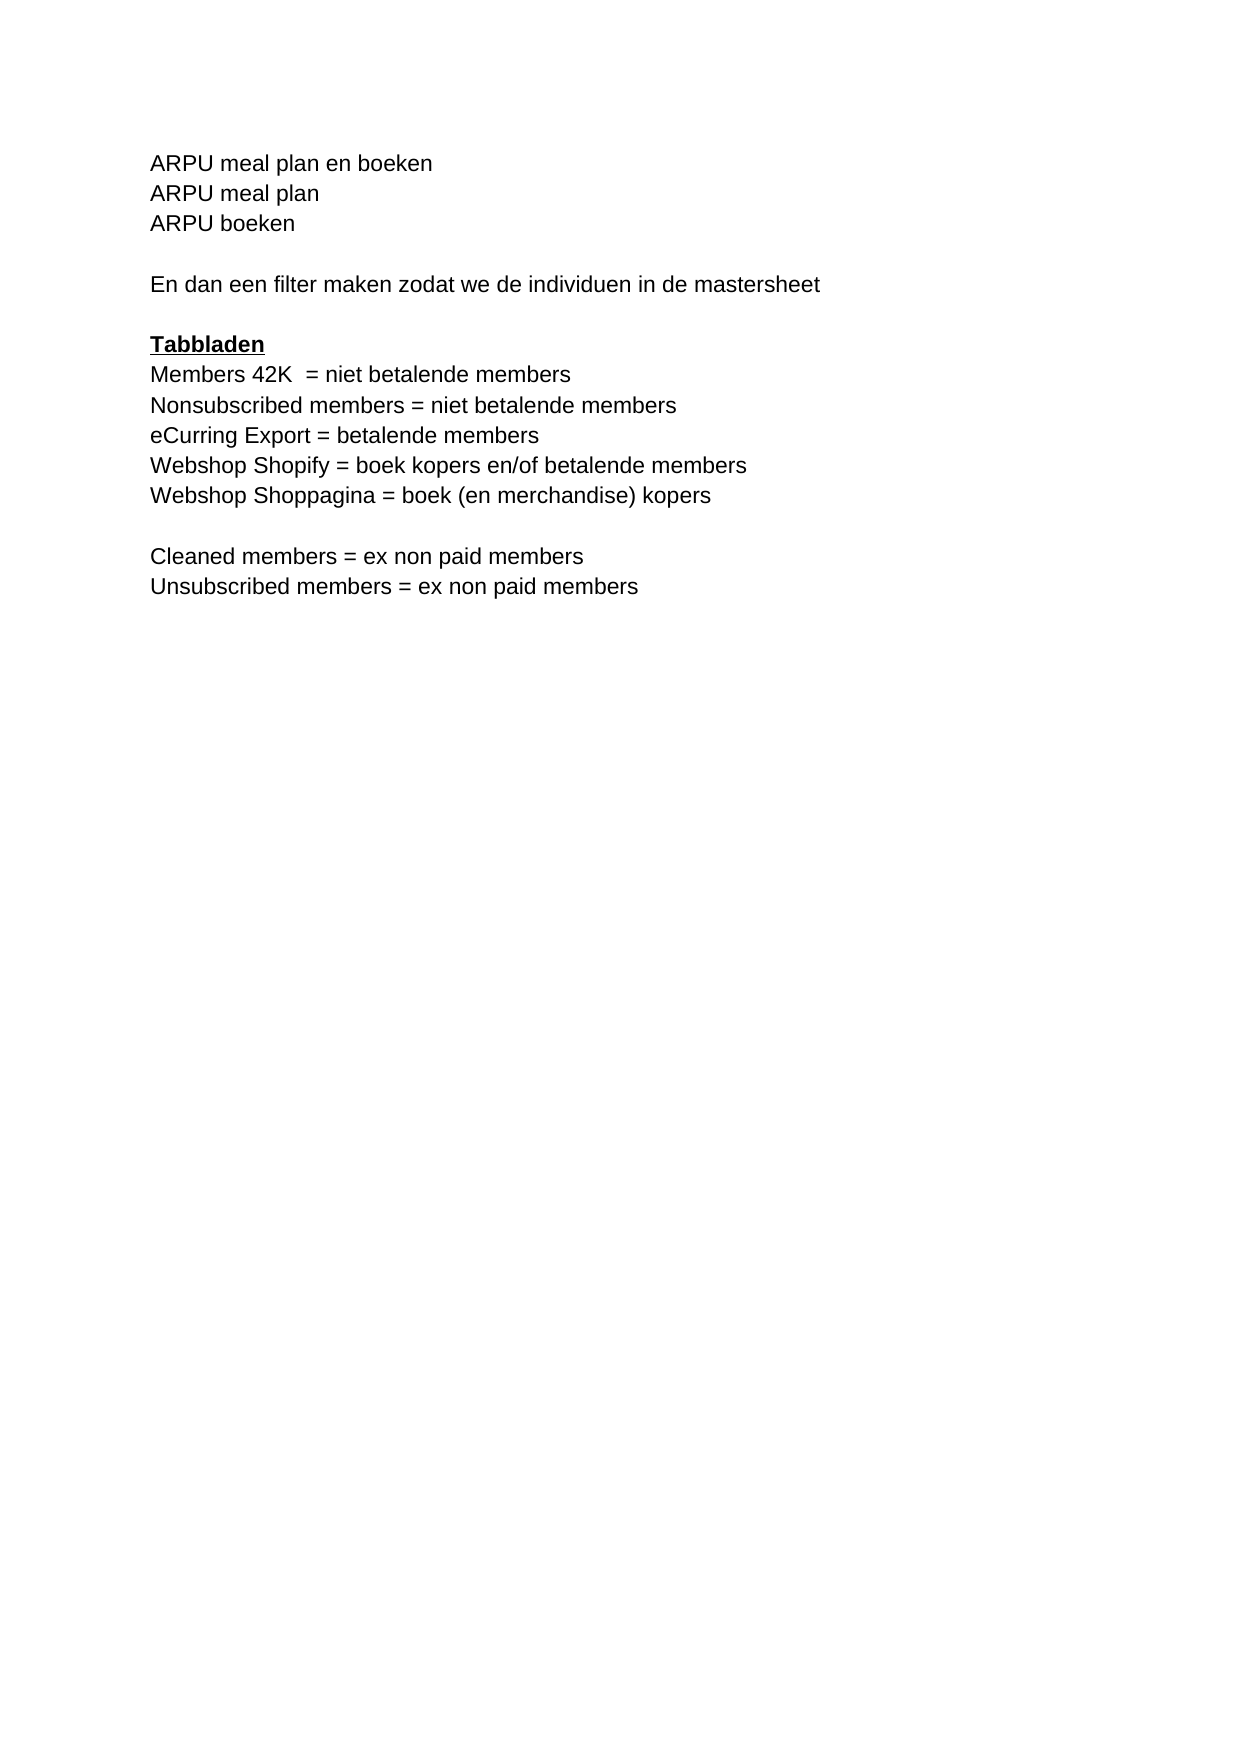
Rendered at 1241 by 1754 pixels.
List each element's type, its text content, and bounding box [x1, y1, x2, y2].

text Unsubscribed members = ex non paid members [150, 573, 1090, 599]
text Nonsubscribed members = niet betalende members [150, 392, 1090, 418]
text Webshop Shoppagina = boek (en merchandise) kopers [150, 482, 1090, 509]
text Tabbladen [150, 331, 1090, 358]
text Cleaned members = ex non paid members [150, 543, 1090, 569]
text En dan een filter maken zodat we de individuen in de mastersheet [150, 271, 1090, 297]
text ARPU meal plan en boeken [150, 150, 1090, 176]
text ARPU meal plan [150, 180, 1090, 207]
text Webshop Shopify = boek kopers en/of betalende members [150, 452, 1090, 478]
text Members 42K = niet betalende members [150, 361, 1090, 388]
text ARPU boeken [150, 210, 1090, 237]
text eCurring Export = betalende members [150, 422, 1090, 448]
